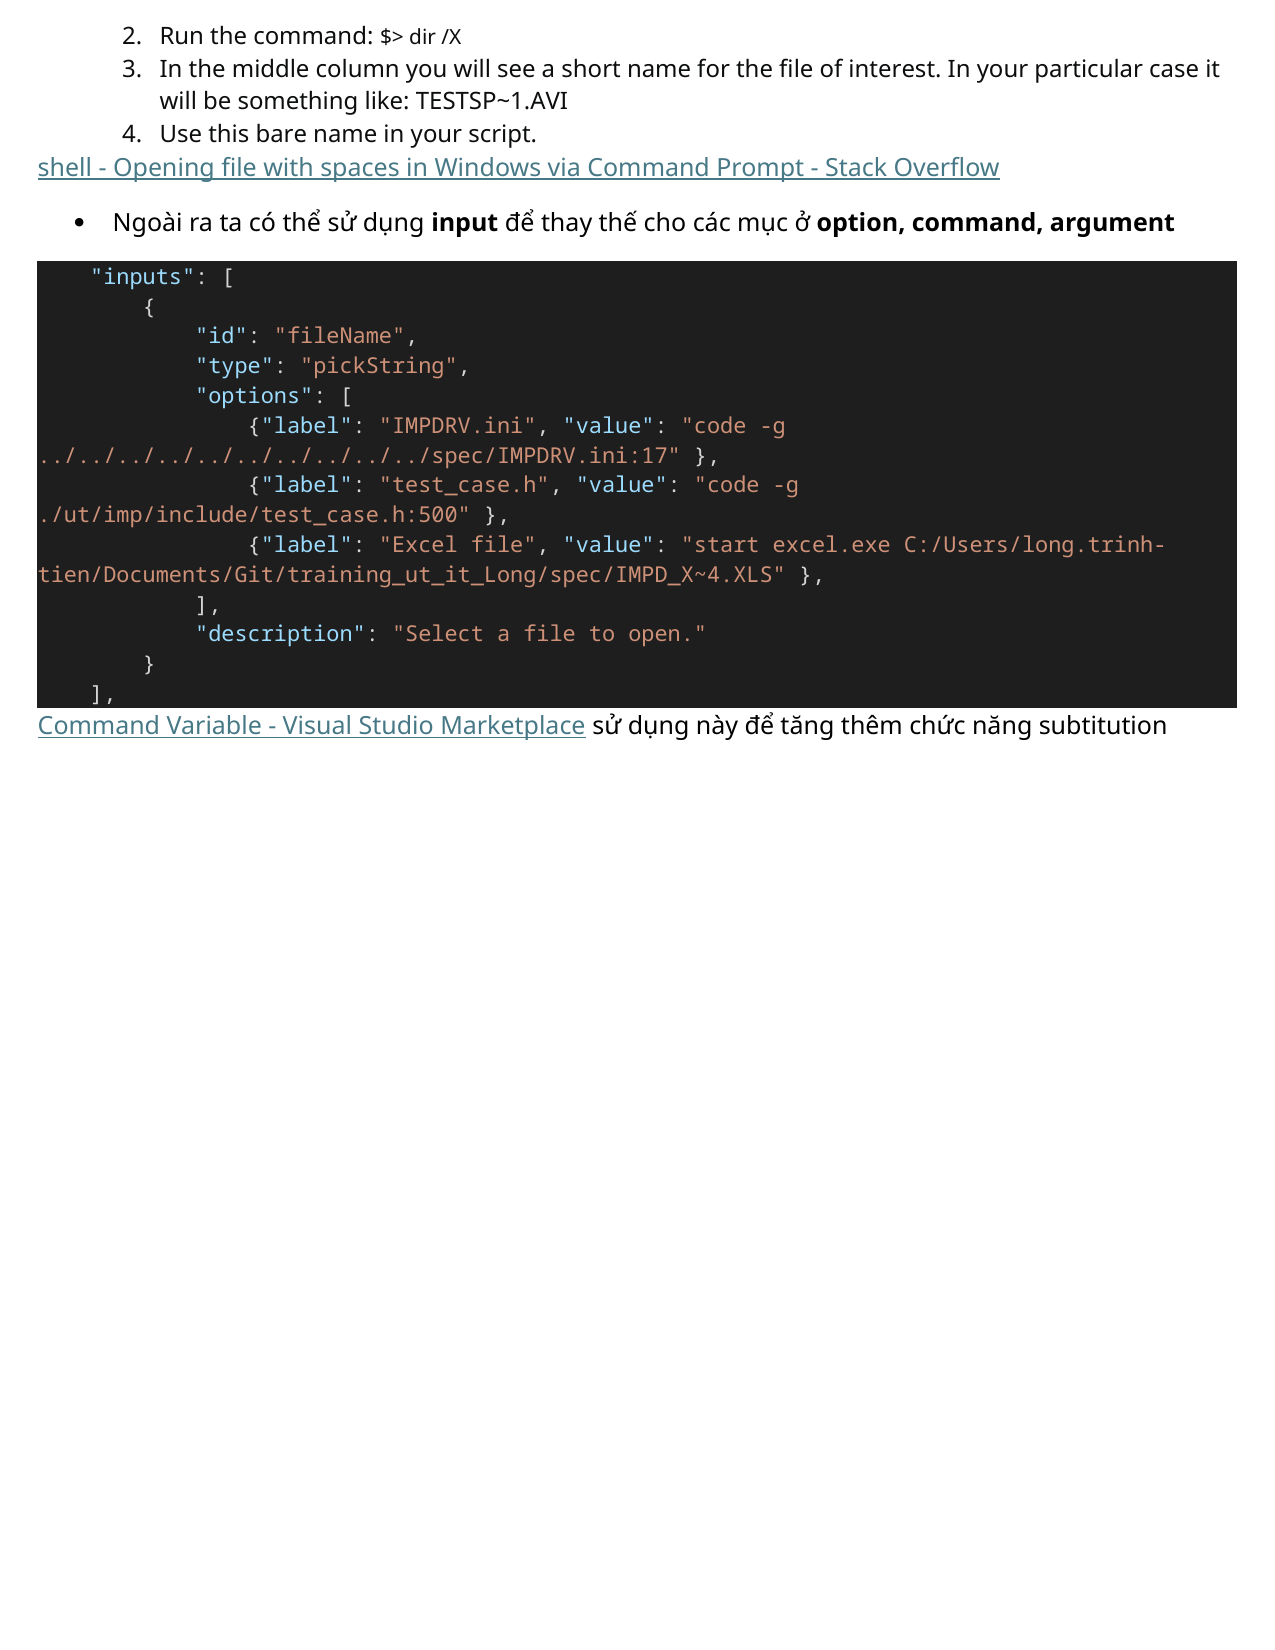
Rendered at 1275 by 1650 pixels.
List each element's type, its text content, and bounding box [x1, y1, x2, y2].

text "options": [ [37, 380, 1237, 410]
text Command Variable - Visual Studio Marketplace sử dụng này để tăng thêm chức năng subtitution [37, 708, 1237, 742]
text {"label": "Excel file", "value": "start excel.exe C:/Users/long.trinh-tien/Documents/Git/training_ut_it_Long/spec/IMPD_X~4.XLS" }, [37, 529, 1237, 588]
text "id": "fileName", [37, 320, 1237, 350]
list Ngoài ra ta có thể sử dụng input để thay thế cho các mục ở option, command, argument [75, 205, 1237, 239]
text } [37, 648, 1237, 678]
text "inputs": [ [37, 261, 1237, 291]
list In the middle column you will see a short name for the file of interest. In your particular case it will be something like: TESTSP~1.AVI [122, 51, 1237, 117]
text {"label": "test_case.h", "value": "code -g ./ut/imp/include/test_case.h:500" }, [37, 469, 1237, 529]
text "description": "Select a file to open." [37, 618, 1237, 648]
text { [37, 291, 1237, 320]
text ], [37, 588, 1237, 618]
text {"label": "IMPDRV.ini", "value": "code -g ../../../../../../../../../../spec/IMPDRV.ini:17" }, [37, 410, 1237, 469]
list Run the command: $> dir /X [122, 19, 1237, 51]
text ], [37, 678, 1237, 708]
text shell - Opening file with spaces in Windows via Command Prompt - Stack Overflow [37, 149, 1237, 183]
list Use this bare name in your script. [122, 117, 1237, 149]
text "type": "pickString", [37, 350, 1237, 380]
